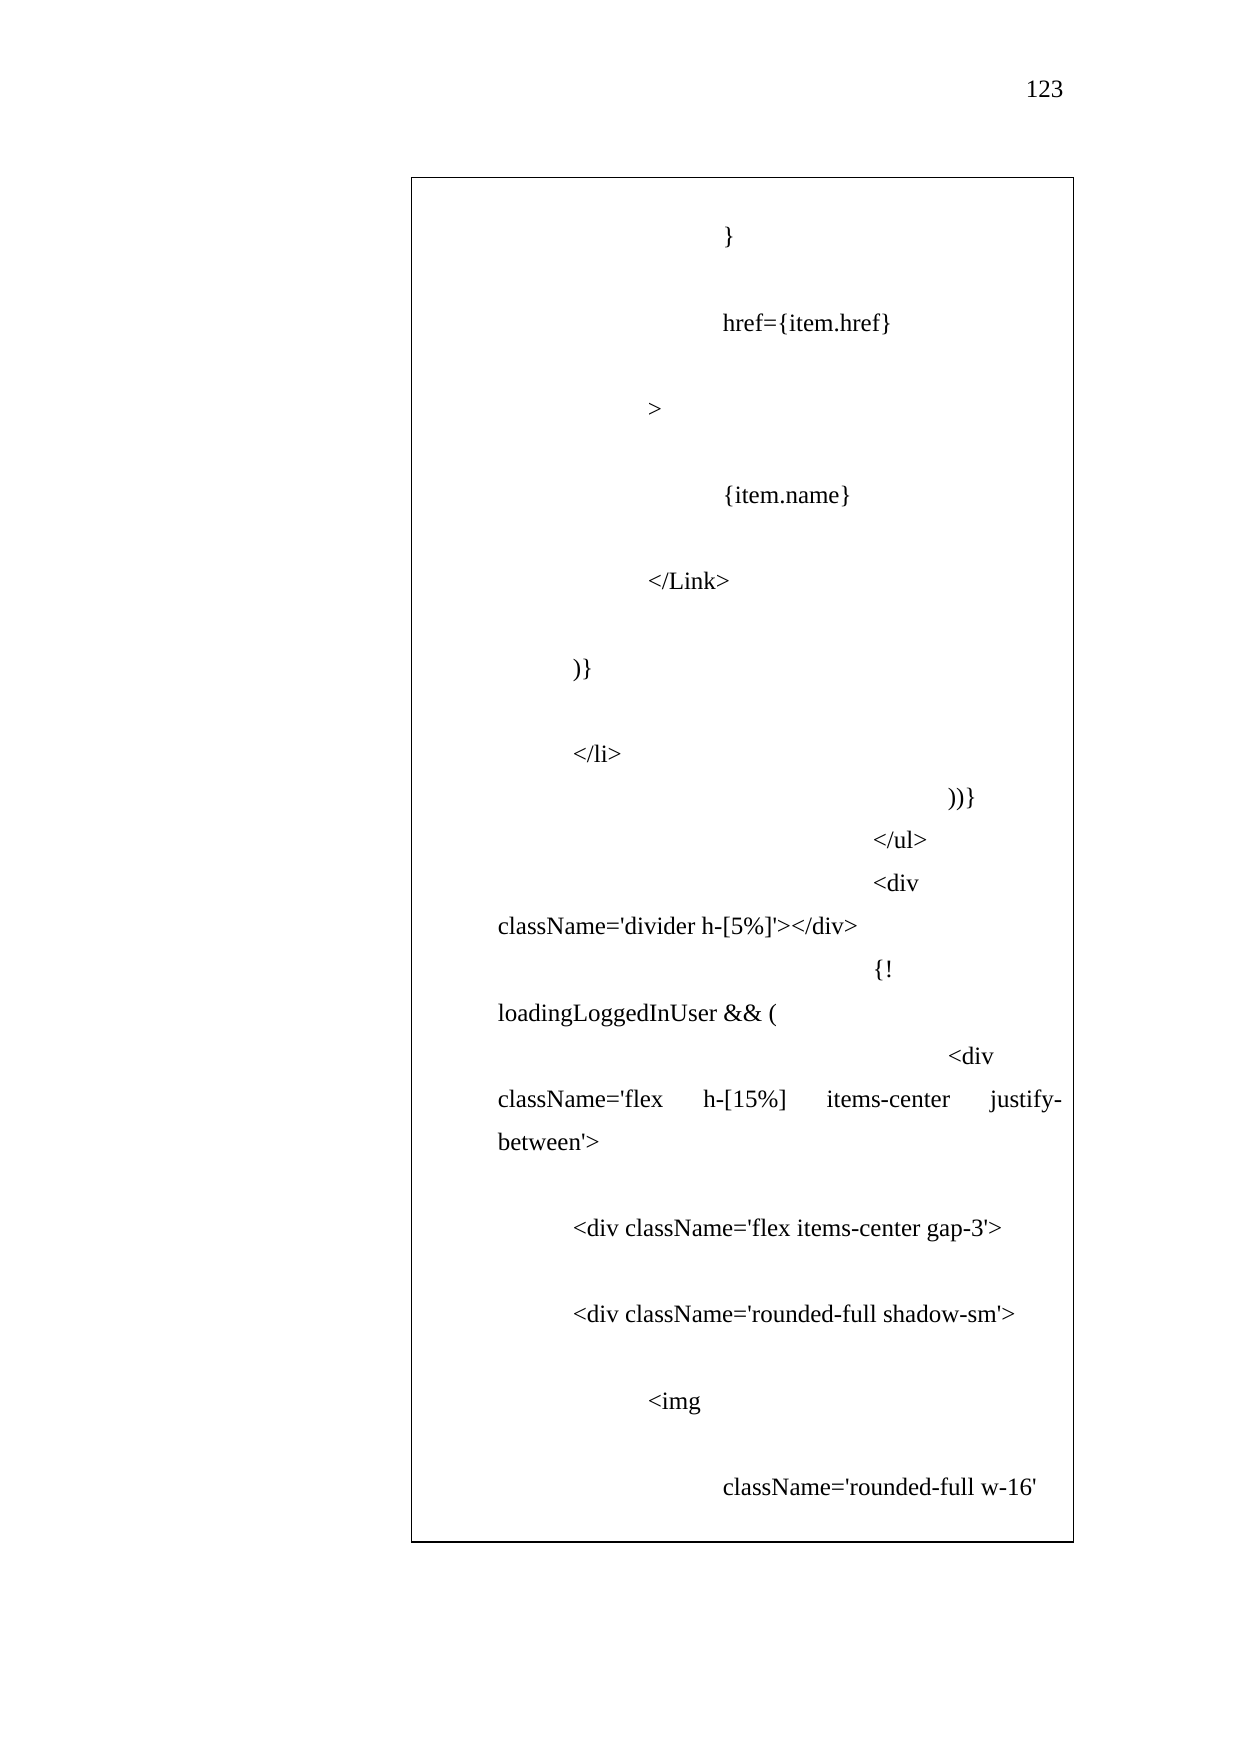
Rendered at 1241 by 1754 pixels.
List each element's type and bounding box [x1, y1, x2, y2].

table_header [412, 178, 1073, 1541]
